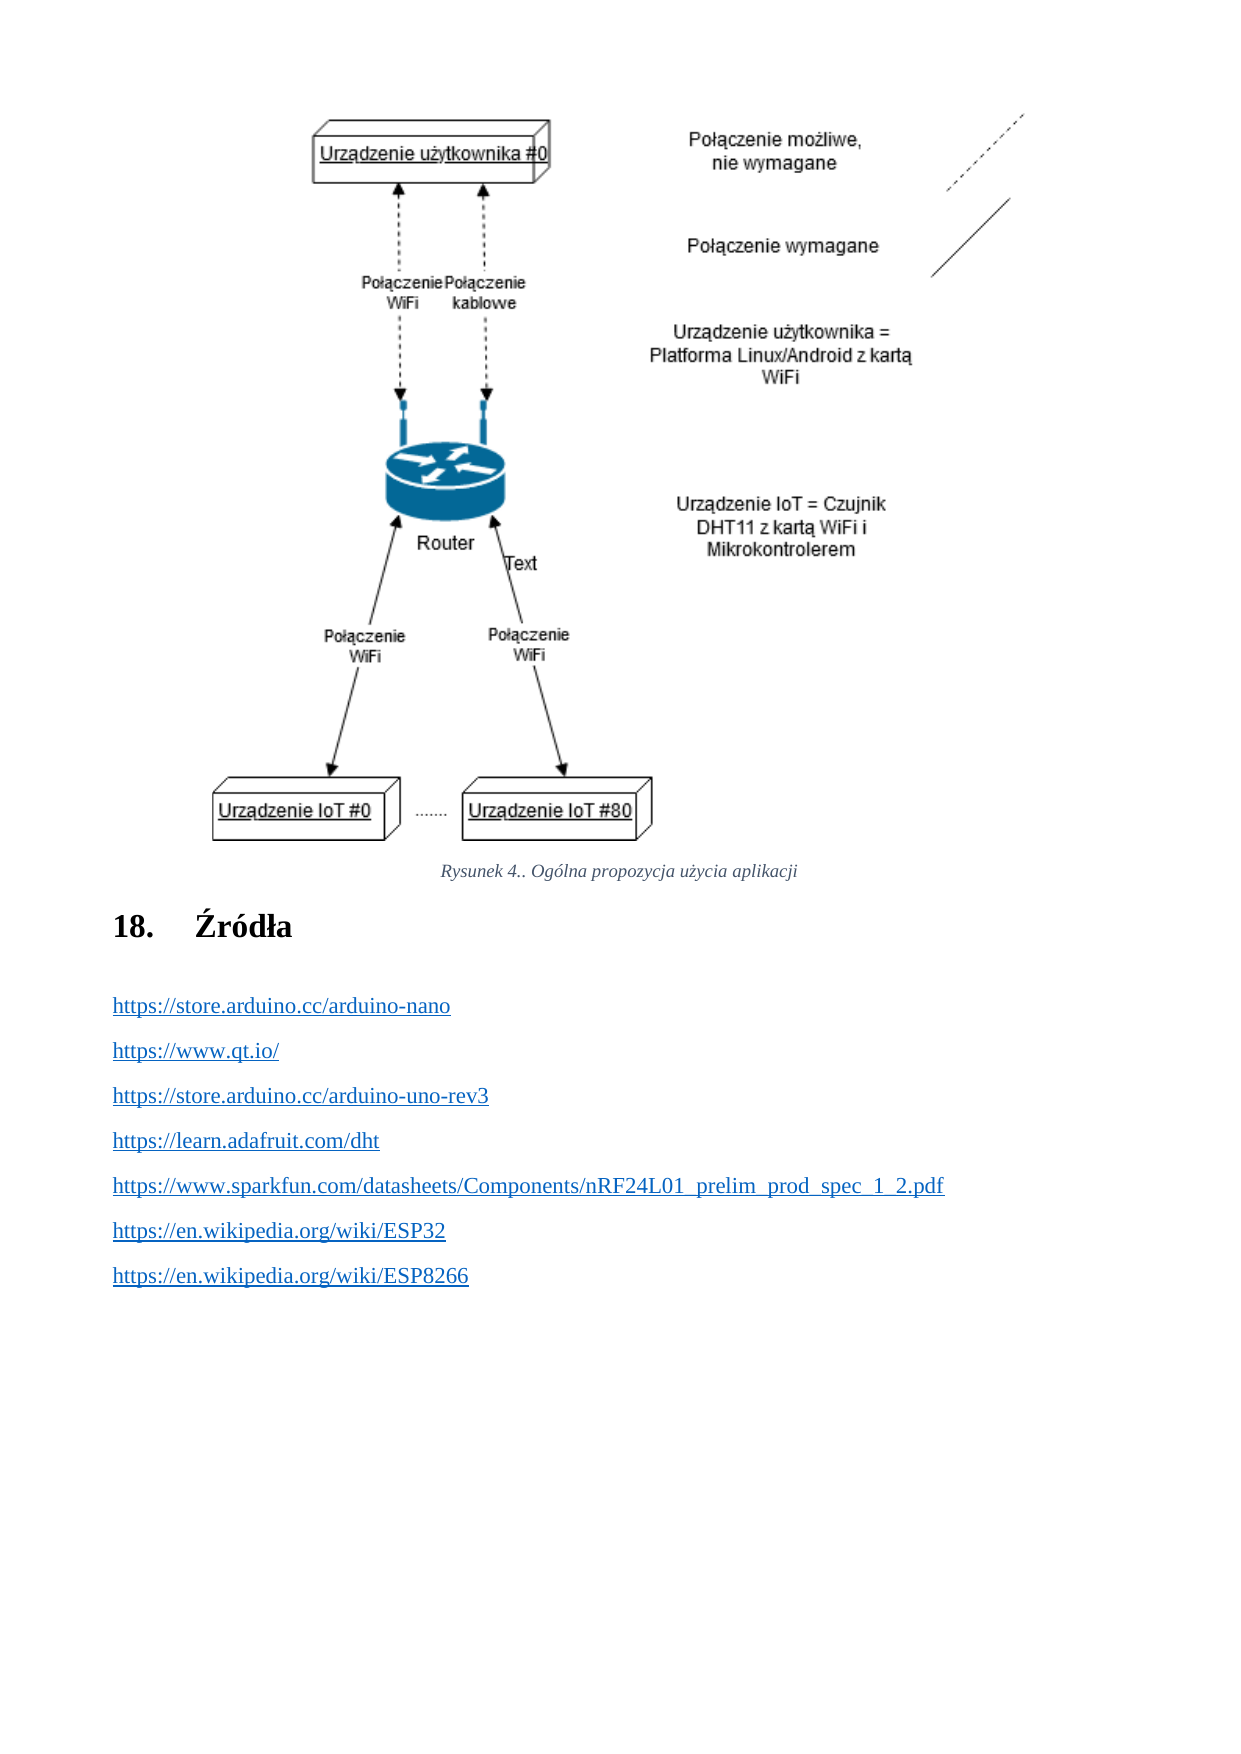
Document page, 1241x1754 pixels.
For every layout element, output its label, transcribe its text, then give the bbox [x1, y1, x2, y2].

text https://en.wikipedia.org/wiki/ESP32 [112, 1217, 1128, 1244]
text https://en.wikipedia.org/wiki/ESP8266 [112, 1263, 1128, 1289]
text https://learn.adafruit.com/dht [112, 1127, 1128, 1154]
subtitle Źródła [112, 906, 1128, 944]
text https://store.arduino.cc/arduino-uno-rev3 [112, 1082, 1128, 1108]
text Rysunek 4.. Ogólna propozycja użycia aplikacji [112, 860, 1128, 881]
text https://www.qt.io/ [112, 1037, 1128, 1063]
text https://www.sparkfun.com/datasheets/Components/nRF24L01_prelim_prod_spec_1_2.pdf [112, 1172, 1128, 1199]
picture [212, 112, 1028, 841]
text https://store.arduino.cc/arduino-nano [112, 992, 1128, 1018]
